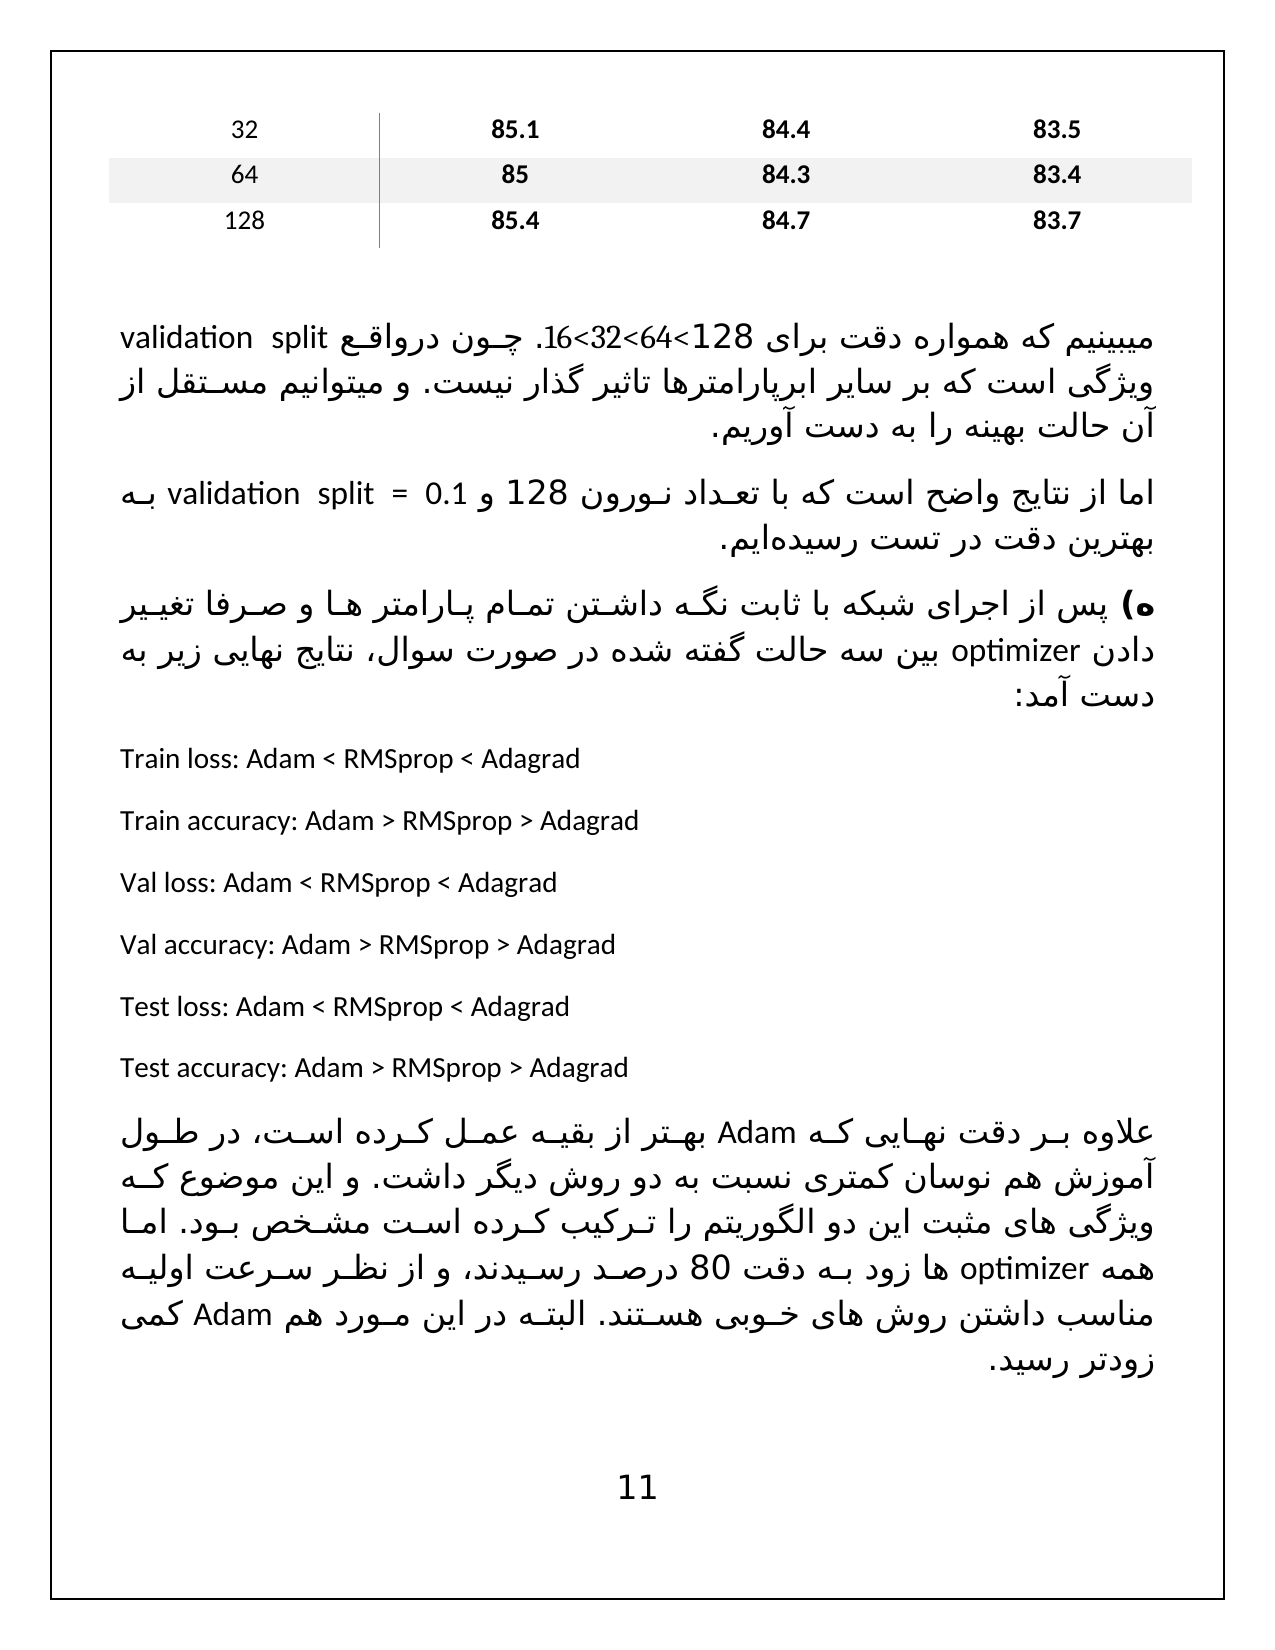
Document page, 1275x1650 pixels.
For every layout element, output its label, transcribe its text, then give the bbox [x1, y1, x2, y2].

text Val accuracy: Adam > RMSprop > Adagrad [120, 926, 1155, 961]
text اما از نتایج واضح است که با تعداد نورون 128 و validation split = 0.1 به بهترین دقت در تست رسیده‌ایم. [120, 472, 1155, 557]
table_cell 84.3 [651, 158, 922, 203]
text Train accuracy: Adam > RMSprop > Adagrad [120, 802, 1155, 838]
table_cell 83.4 [922, 158, 1192, 203]
table_cell 64 [109, 158, 379, 203]
table_cell 85.4 [380, 203, 651, 248]
table_cell 85 [380, 158, 651, 203]
table_cell 83.5 [922, 113, 1192, 158]
table_cell 83.7 [922, 203, 1192, 248]
text ه) پس از اجرای شبکه با ثابت نگه داشتن تمام پارامتر ها و صرفا تغییر دادن optimizer بین سه حالت گفته شده در صورت سوال، نتایج نهایی زیر به دست آمد: [120, 584, 1155, 714]
text Test loss: Adam < RMSprop < Adagrad [120, 988, 1155, 1023]
text Val loss: Adam < RMSprop < Adagrad [120, 864, 1155, 900]
table_cell 84.7 [651, 203, 922, 248]
table_cell 32 [109, 113, 379, 158]
text علاوه بر دقت نهایی که Adam بهتر از بقیه عمل کرده است، در طول آموزش هم نوسان کمتری نسبت به دو روش دیگر داشت. و این موضوع که ویژگی های مثبت این دو الگوریتم را ترکیب کرده است مشخص بود. اما همه optimizer ها زود به دقت 80 درصد رسیدند، و از نظر سرعت اولیه مناسب داشتن روش های خوبی هستند. البته در این مورد هم Adam کمی زودتر رسید. [120, 1111, 1155, 1378]
table_cell 85.1 [380, 113, 651, 158]
table_cell 84.4 [651, 113, 922, 158]
text Test accuracy: Adam > RMSprop > Adagrad [120, 1049, 1155, 1085]
table_cell 128 [109, 203, 379, 248]
text میبینیم که همواره دقت برای 128>64>32>16. چون درواقع validation split ویژگی است که بر سایر ابرپارامترها تاثیر گذار نیست. و میتوانیم مستقل از آن حالت بهینه را به دست آوریم. [120, 316, 1155, 446]
text Train loss: Adam < RMSprop < Adagrad [120, 741, 1155, 776]
